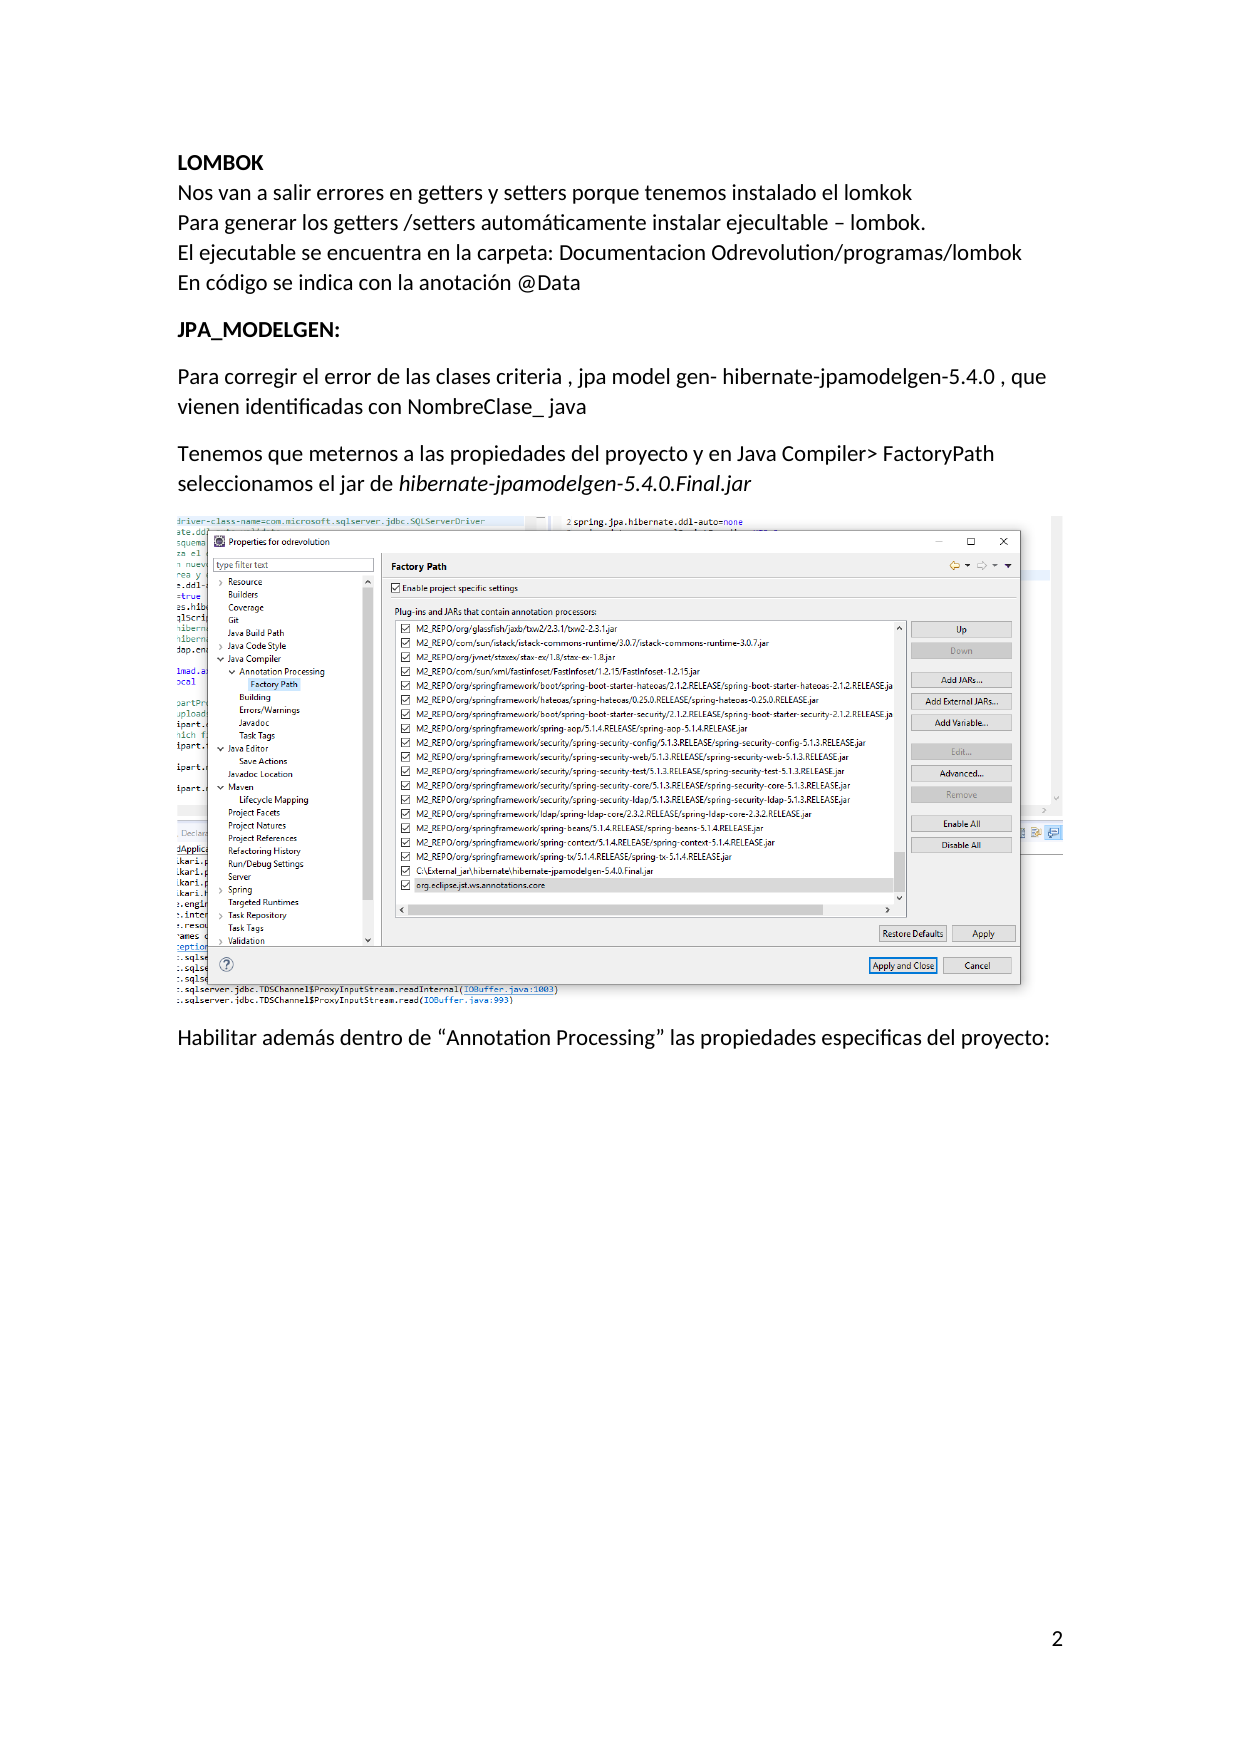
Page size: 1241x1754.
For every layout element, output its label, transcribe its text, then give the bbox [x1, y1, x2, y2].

text JPA_MODELGEN: [177, 315, 1063, 343]
text Para generar los getters /setters automáticamente instalar ejecultable – lombok. [177, 208, 1063, 236]
text LOMBOK [177, 148, 1063, 176]
text Habilitar además dentro de “Annotation Processing” las propiedades especificas del proyecto: [177, 1023, 1063, 1051]
text Nos van a salir errores en getters y setters porque tenemos instalado el lomkok [177, 178, 1063, 206]
picture [177, 516, 1063, 1004]
text El ejecutable se encuentra en la carpeta: Documentacion Odrevolution/programas/lombok [177, 238, 1063, 266]
text En código se indica con la anotación @Data [177, 268, 1063, 296]
text Para corregir el error de las clases criteria , jpa model gen- hibernate-jpamodelgen-5.4.0 , que vienen identificadas con NombreClase_ java [177, 362, 1063, 420]
text Tenemos que meternos a las propiedades del proyecto y en Java Compiler> FactoryPath seleccionamos el jar de hibernate-jpamodelgen-5.4.0.Final.jar [177, 439, 1063, 497]
